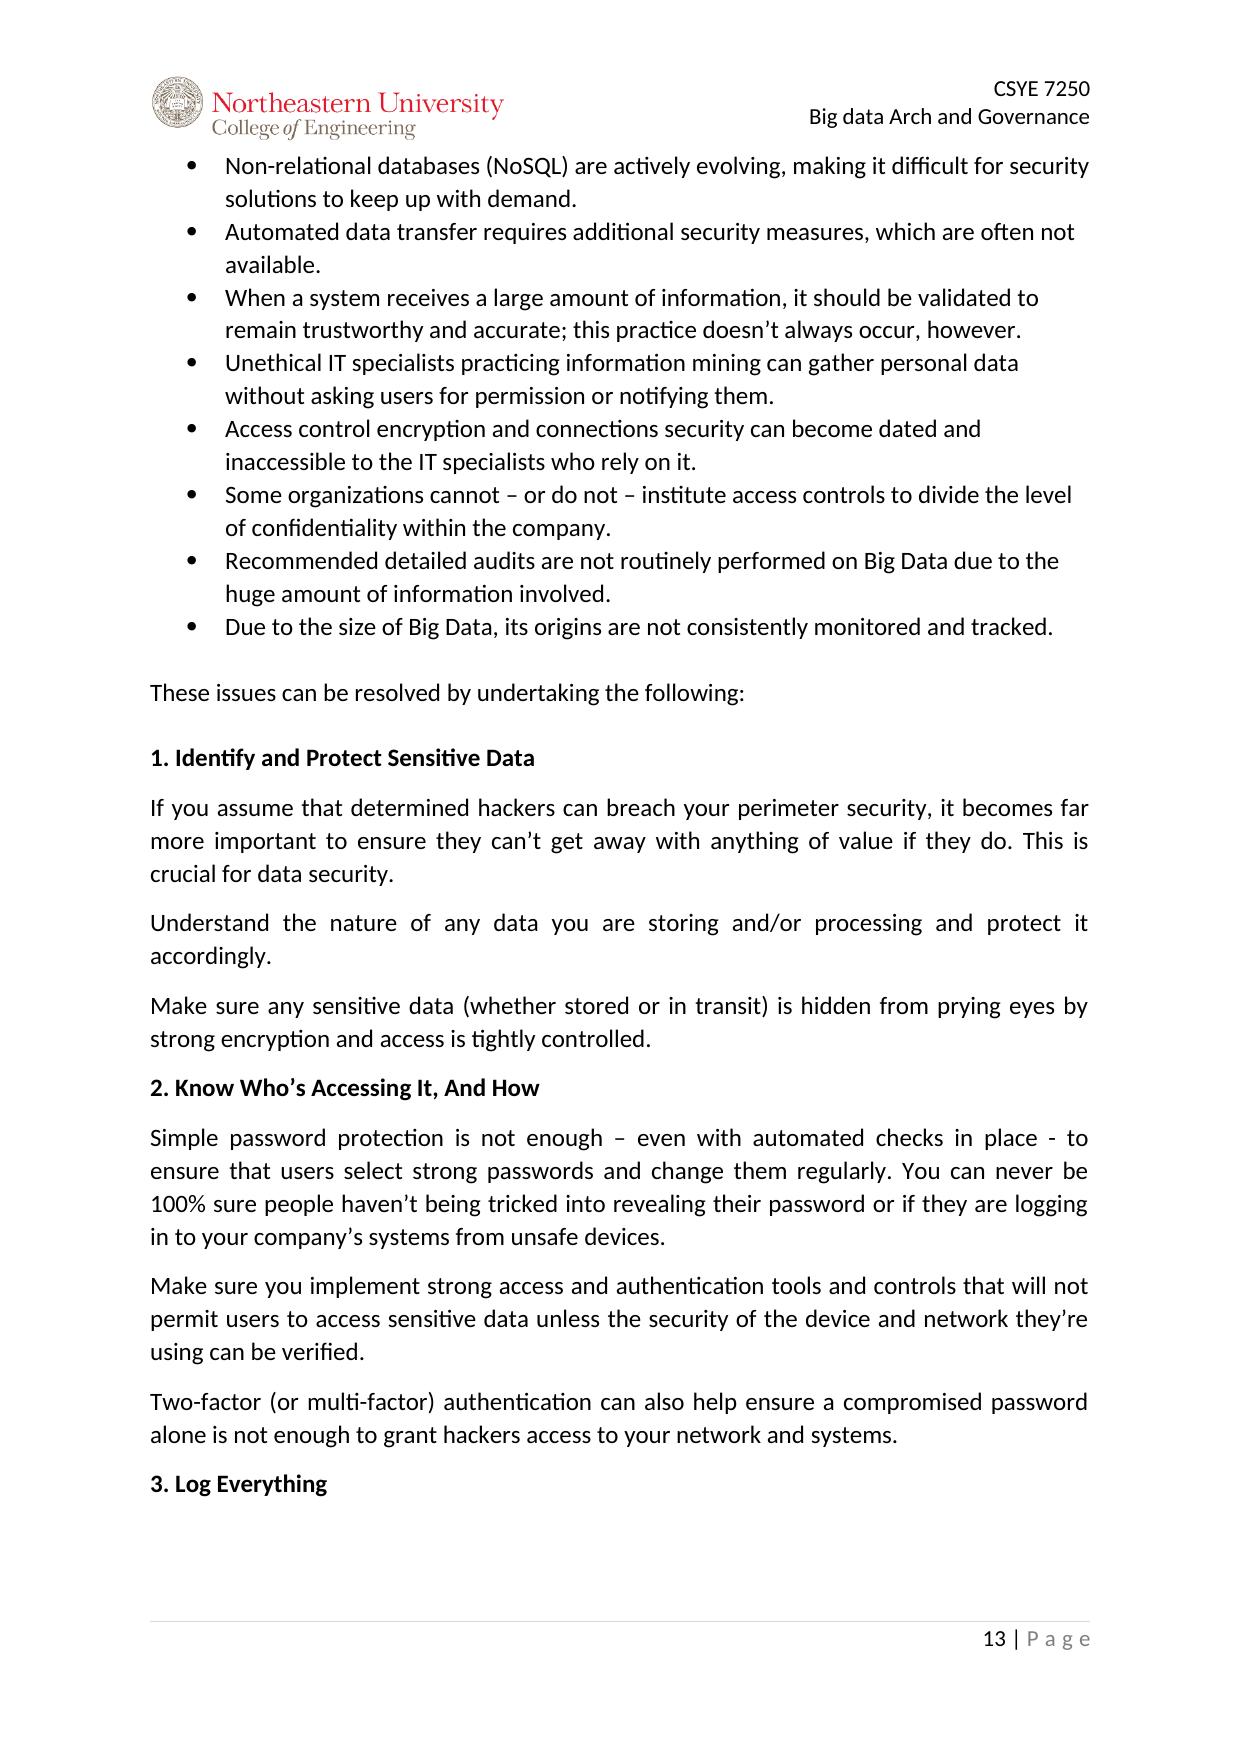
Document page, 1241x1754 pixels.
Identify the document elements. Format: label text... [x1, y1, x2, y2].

text 1. Identify and Protect Sensitive Data [150, 742, 1090, 773]
list Access control encryption and connections security can become dated and inaccessible to the IT specialists who rely on it. [187, 413, 1090, 477]
list Unethical IT specialists practicing information mining can gather personal data without asking users for permission or notifying them. [187, 347, 1090, 411]
picture [150, 73, 505, 144]
text Simple password protection is not enough – even with automated checks in place - to ensure that users select strong passwords and change them regularly. You can never be 100% sure people haven’t being tricked into revealing their password or if they are logging in to your company’s systems from unsafe devices. [150, 1122, 1090, 1251]
text 2. Know Who’s Accessing It, And How [150, 1072, 1090, 1103]
text Two-factor (or multi-factor) authentication can also help ensure a compromised password alone is not enough to grant hackers access to your network and systems. [150, 1386, 1090, 1449]
text Make sure any sensitive data (whether stored or in transit) is hidden from prying eyes by strong encryption and access is tightly controlled. [150, 990, 1090, 1053]
list Recommended detailed audits are not routinely performed on Big Data due to the huge amount of information involved. [187, 545, 1090, 608]
text Make sure you implement strong access and authentication tools and controls that will not permit users to access sensitive data unless the security of the device and network they’re using can be verified. [150, 1270, 1090, 1367]
text Understand the nature of any data you are storing and/or processing and protect it accordingly. [150, 907, 1090, 971]
list Non-relational databases (NoSQL) are actively evolving, making it difficult for security solutions to keep up with demand. [187, 150, 1090, 213]
list When a system receives a large amount of information, it should be validated to remain trustworthy and accurate; this practice doesn’t always occur, however. [187, 282, 1090, 345]
list Due to the size of Big Data, its origins are not consistently monitored and tracked. [187, 611, 1090, 641]
list Some organizations cannot – or do not – institute access controls to divide the level of confidentiality within the company. [187, 479, 1090, 543]
text 3. Log Everything [150, 1468, 1090, 1499]
text These issues can be resolved by undertaking the following: [150, 677, 1090, 707]
list Automated data transfer requires additional security measures, which are often not available. [187, 216, 1090, 279]
text If you assume that determined hackers can breach your perimeter security, it becomes far more important to ensure they can’t get away with anything of value if they do. This is crucial for data security. [150, 792, 1090, 888]
